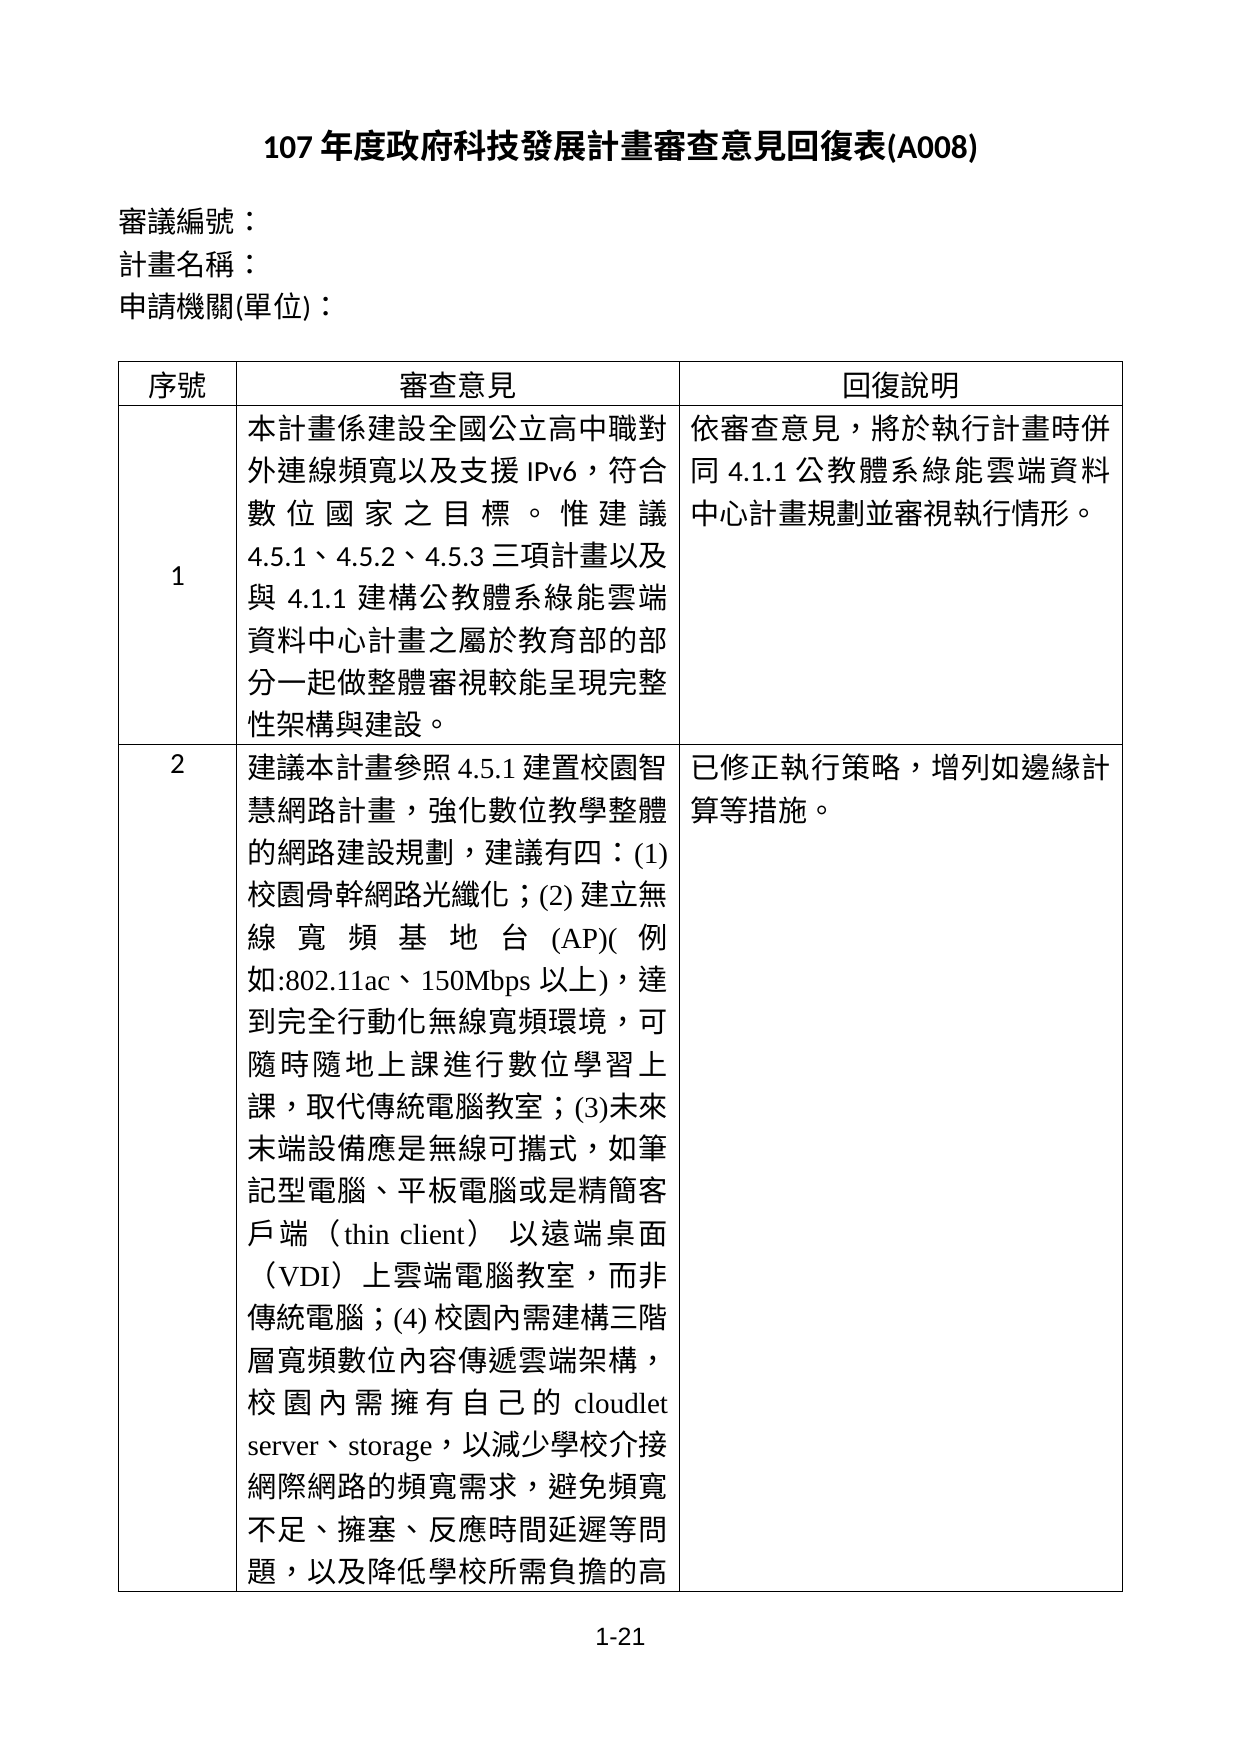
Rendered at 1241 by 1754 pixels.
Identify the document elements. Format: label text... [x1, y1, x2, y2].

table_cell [237, 745, 679, 1591]
text 107年度政府科技發展計畫審查意見回復表(A008) [118, 120, 1122, 168]
table_cell 已修正執行策略，增列如邊緣計算等措施。 [680, 745, 1122, 1591]
text 計畫名稱： [118, 241, 1122, 283]
text 審議編號： [118, 199, 1122, 241]
table_cell 本計畫係建設全國公立高中職對外連線頻寬以及支援IPv6，符合數位國家之目標。惟建議 4.5.1、4.5.2、4.5.3 三項計畫以及與 4.1.1 建構公教體系綠能雲端資料中心計畫之屬於教育部的部分一起做整體審視較能呈現完整性架構與建設。 [237, 406, 679, 744]
table_header 序號 [119, 362, 236, 404]
text 申請機關(單位)： [118, 283, 1122, 326]
table_cell 依審查意見，將於執行計畫時併同4.1.1公教體系綠能雲端資料中心計畫規劃並審視執行情形。 [680, 406, 1122, 744]
table_header 回復說明 [680, 362, 1122, 404]
table_cell 1 [119, 406, 236, 744]
table_header 審查意見 [237, 362, 679, 404]
table_cell 2 [119, 745, 236, 1591]
